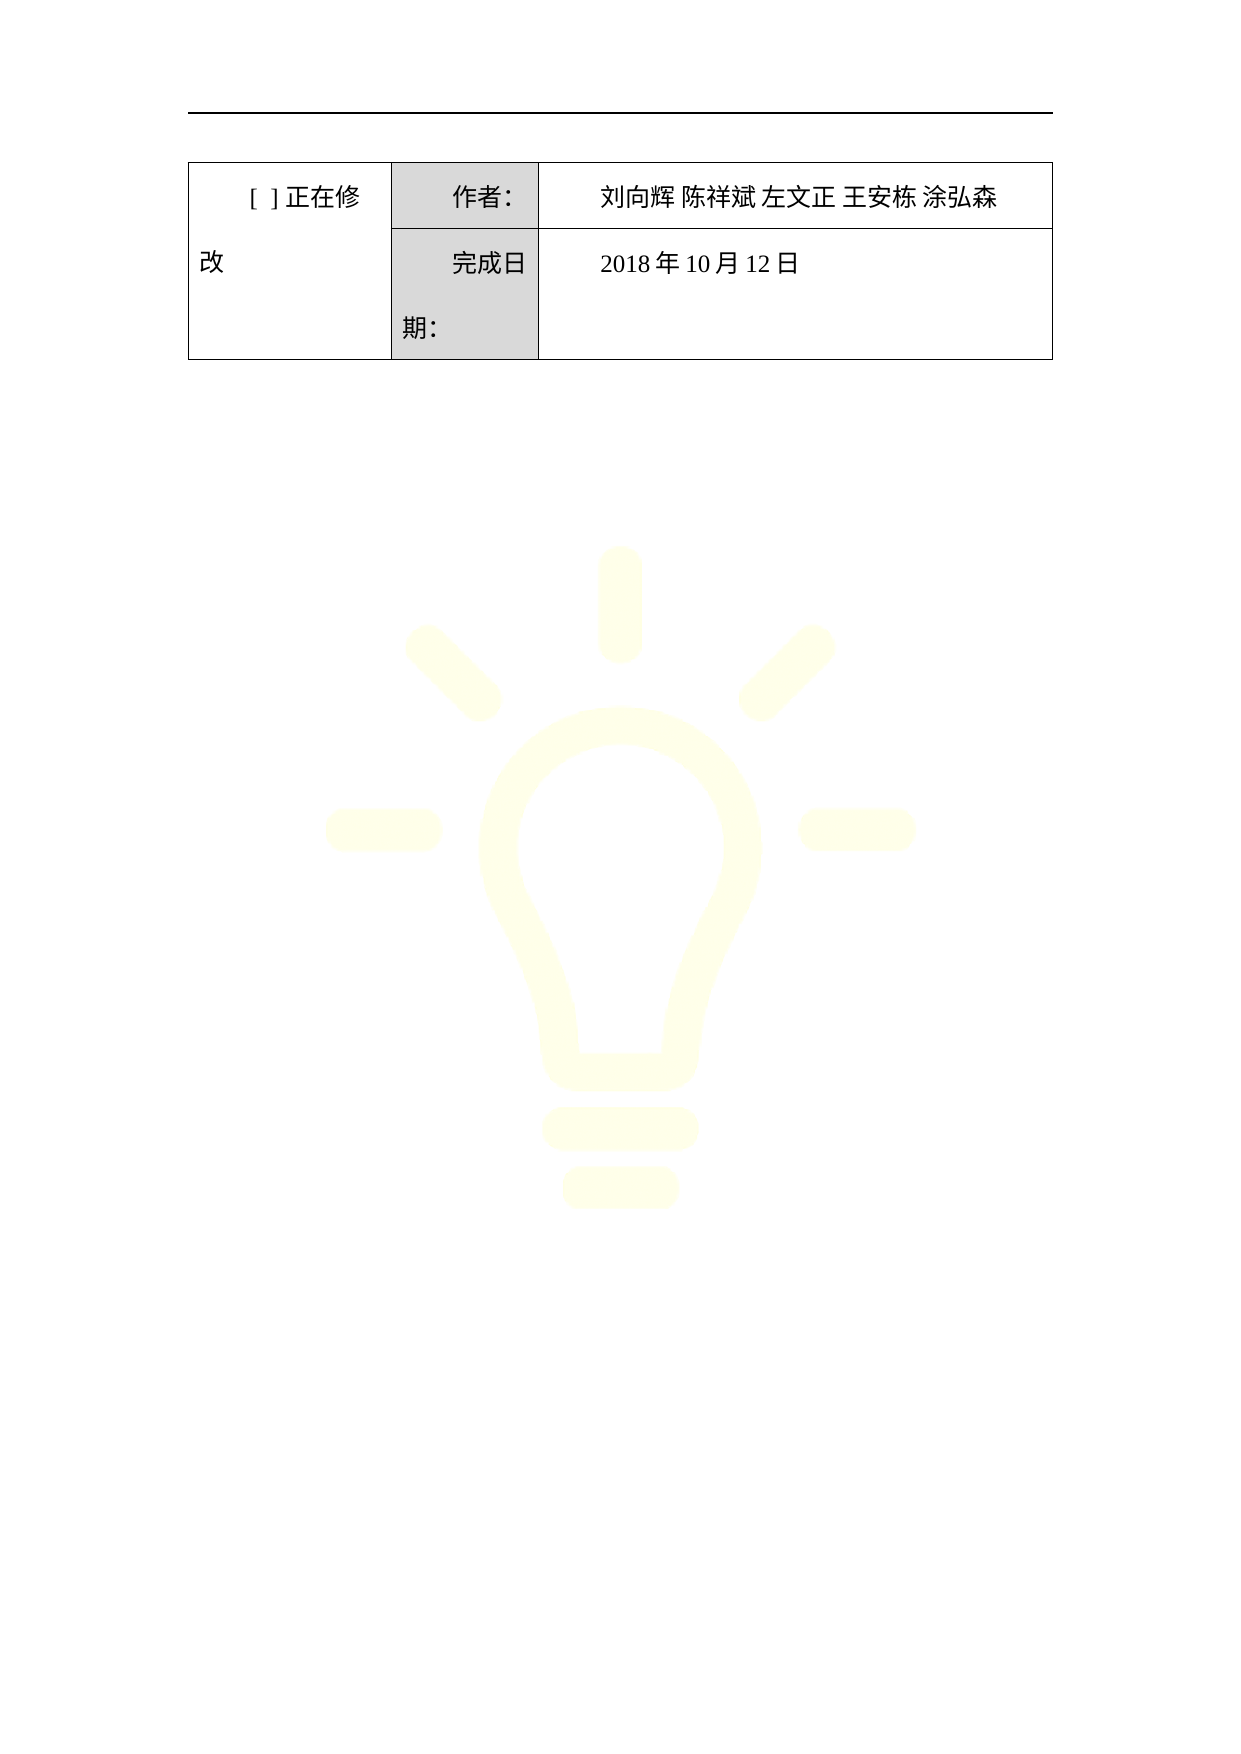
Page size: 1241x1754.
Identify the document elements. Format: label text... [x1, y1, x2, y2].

table_cell 作者： [392, 163, 538, 228]
table_cell 完成日期： [392, 229, 538, 359]
table_cell 刘向辉 陈祥斌 左文正 王安栋 涂弘森 [539, 163, 1052, 228]
table_cell 2018年10月12日 [539, 229, 1052, 359]
